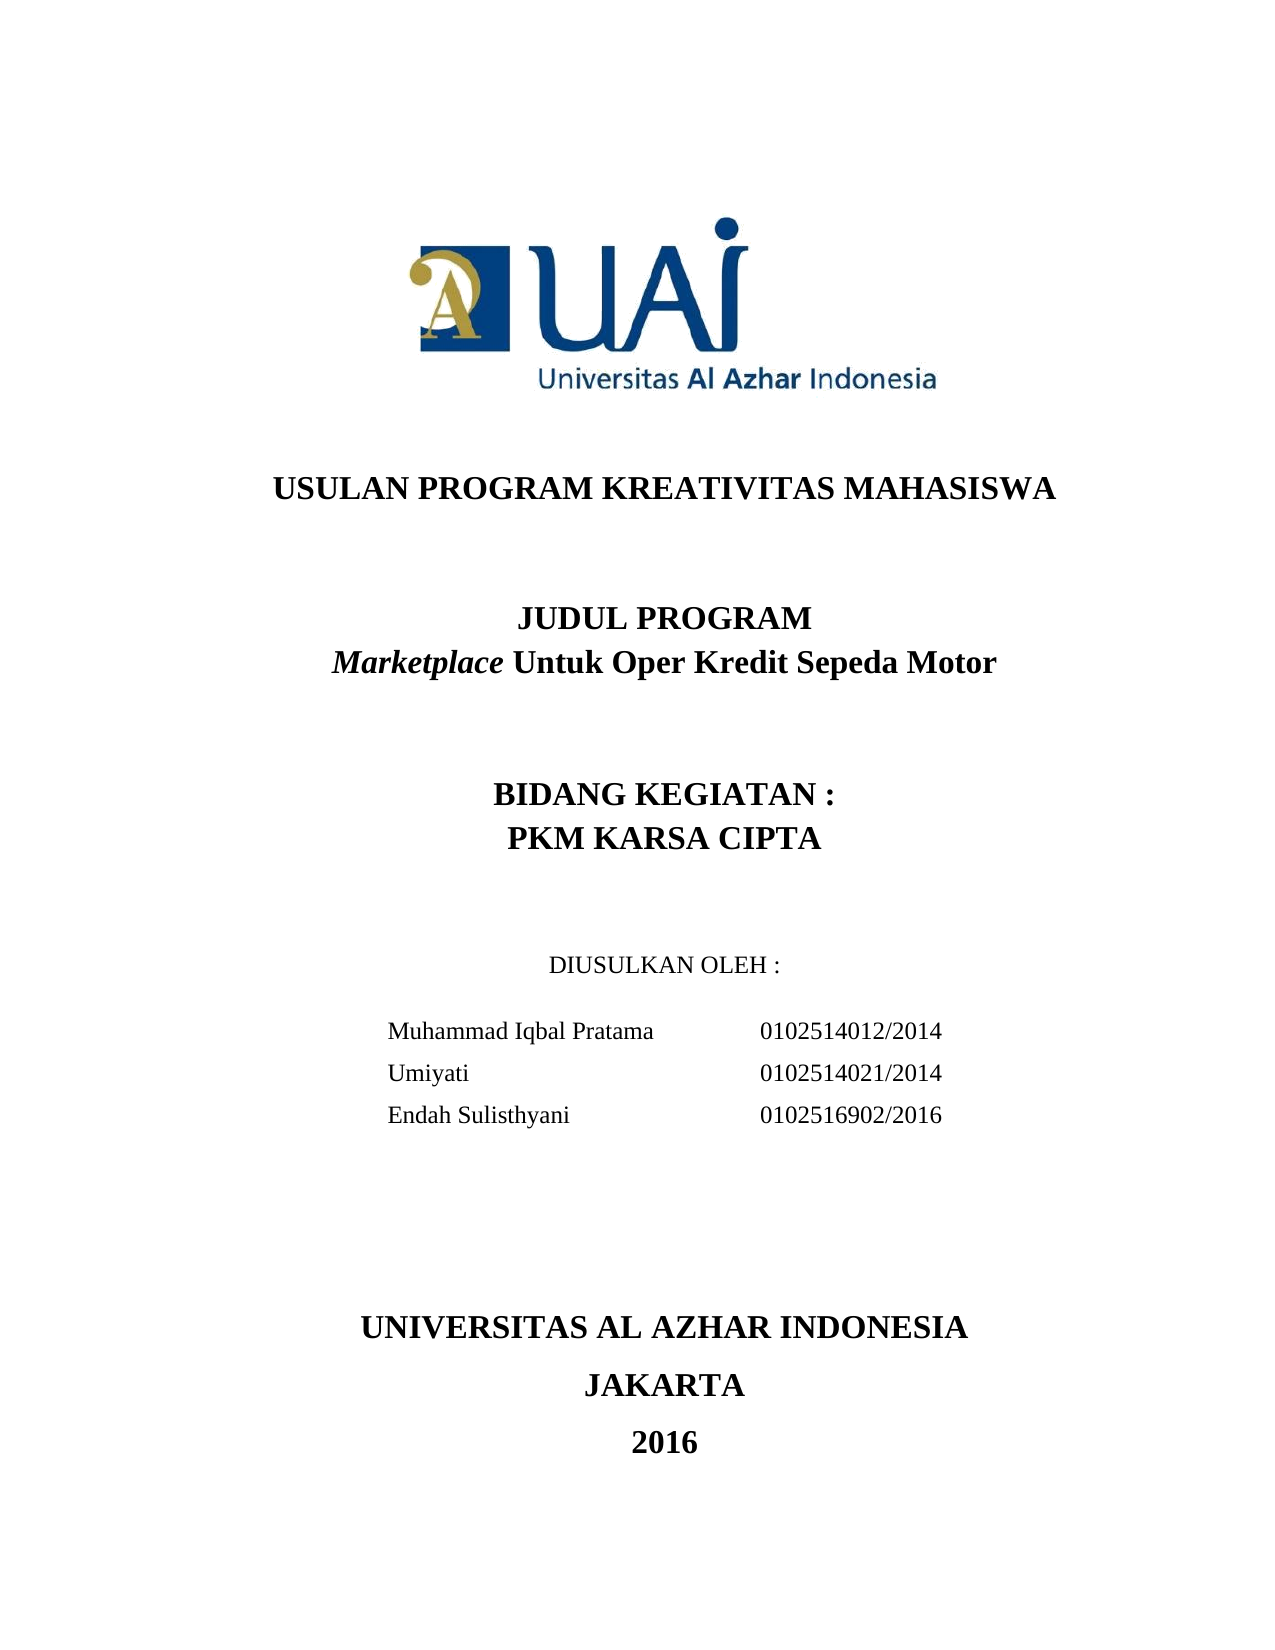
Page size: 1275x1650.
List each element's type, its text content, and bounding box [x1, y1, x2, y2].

text JUDUL PROGRAM [236, 598, 1093, 636]
text BIDANG KEGIATAN : [236, 774, 1093, 812]
text UNIVERSITAS AL AZHAR INDONESIA [236, 1307, 1093, 1346]
text 2016 [236, 1422, 1093, 1461]
text JAKARTA [236, 1365, 1093, 1403]
table_cell Umiyati [376, 1058, 672, 1100]
text PKM KARSA CIPTA [236, 818, 1093, 857]
text DIUSULKAN OLEH : [236, 950, 1093, 979]
text Marketplace Untuk Oper Kredit Sepeda Motor [236, 642, 1093, 680]
table_cell 0102514021/2014 [673, 1058, 953, 1100]
picture [402, 209, 940, 398]
table_cell Endah Sulisthyani [376, 1100, 672, 1142]
text USULAN PROGRAM KREATIVITAS MAHASISWA [236, 468, 1093, 506]
table_cell 0102516902/2016 [673, 1100, 953, 1142]
table_header 0102514012/2014 [673, 1016, 953, 1058]
table_header Muhammad Iqbal Pratama [376, 1016, 672, 1058]
